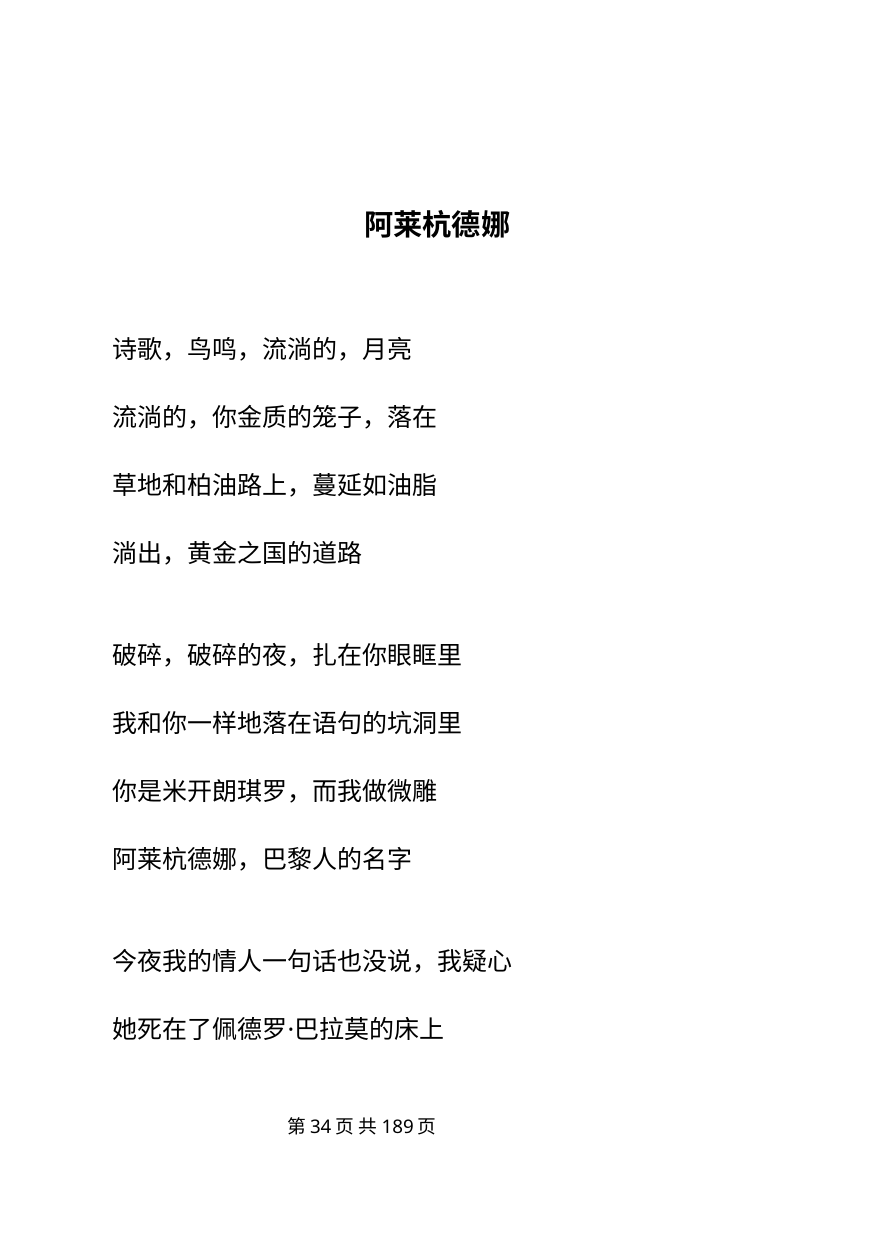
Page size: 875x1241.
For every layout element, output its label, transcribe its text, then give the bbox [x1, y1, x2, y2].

text 流淌的，你金质的笼子，落在 [112, 382, 762, 450]
text 破碎，破碎的夜，扎在你眼眶里 [112, 620, 762, 688]
text 阿莱杭德娜，巴黎人的名字 [112, 823, 762, 891]
text 诗歌，鸟鸣，流淌的，月亮 [112, 314, 762, 382]
text 今夜我的情人一句话也没说，我疑心 [112, 925, 762, 993]
text 你是米开朗琪罗，而我做微雕 [112, 756, 762, 823]
subtitle 阿莱杭德娜 [112, 189, 762, 257]
text 她死在了佩德罗·巴拉莫的床上 [112, 993, 762, 1061]
text 淌出，黄金之国的道路 [112, 518, 762, 586]
text 我和你一样地落在语句的坑洞里 [112, 688, 762, 756]
text 草地和柏油路上，蔓延如油脂 [112, 450, 762, 518]
